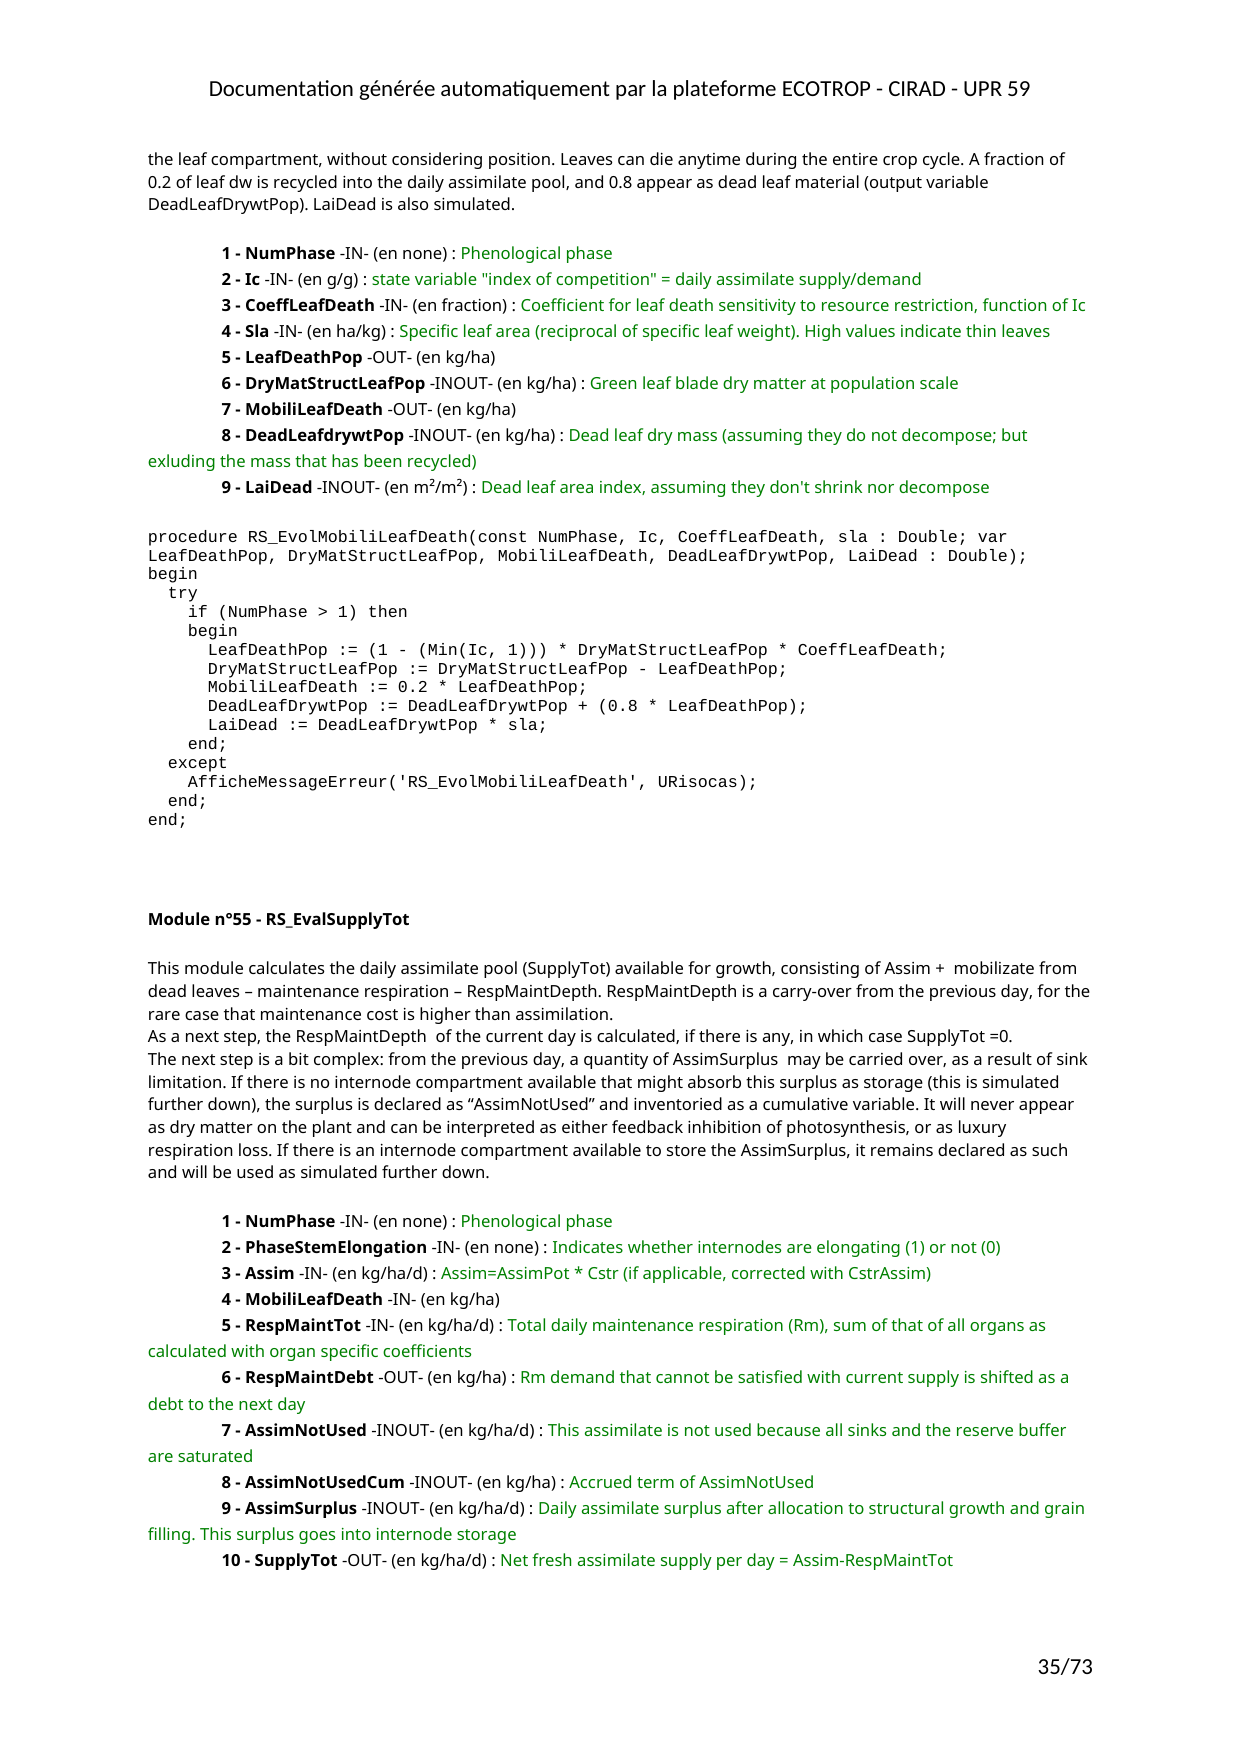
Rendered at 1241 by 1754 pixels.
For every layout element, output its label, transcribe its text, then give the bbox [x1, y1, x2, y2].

text 8 - AssimNotUsedCum -INOUT- (en kg/ha) : Accrued term of AssimNotUsed [148, 1470, 1093, 1493]
text 5 - LeafDeathPop -OUT- (en kg/ha) [148, 346, 1093, 369]
text try [148, 585, 1093, 604]
text 6 - DryMatStructLeafPop -INOUT- (en kg/ha) : Green leaf blade dry matter at population scale [148, 372, 1093, 395]
text DryMatStructLeafPop := DryMatStructLeafPop - LeafDeathPop; [148, 660, 1093, 679]
text 4 - MobiliLeafDeath -IN- (en kg/ha) [148, 1288, 1093, 1311]
text 6 - RespMaintDebt -OUT- (en kg/ha) : Rm demand that cannot be satisfied with current supply is shifted as a debt to the next day [148, 1366, 1093, 1415]
text 8 - DeadLeafdrywtPop -INOUT- (en kg/ha) : Dead leaf dry mass (assuming they do not decompose; but exluding the mass that has been recycled) [148, 424, 1093, 473]
text end; [148, 736, 1093, 754]
text 9 - AssimSurplus -INOUT- (en kg/ha/d) : Daily assimilate surplus after allocation to structural growth and grain filling. This surplus goes into internode storage [148, 1496, 1093, 1545]
text As a next step, the RespMaintDepth of the current day is calculated, if there is any, in which case SupplyTot =0. [148, 1025, 1093, 1048]
text 7 - MobiliLeafDeath -OUT- (en kg/ha) [148, 398, 1093, 421]
text 10 - SupplyTot -OUT- (en kg/ha/d) : Net fresh assimilate supply per day = Assim-RespMaintTot [148, 1548, 1093, 1571]
text end; [148, 811, 1093, 830]
text 5 - RespMaintTot -IN- (en kg/ha/d) : Total daily maintenance respiration (Rm), sum of that of all organs as calculated with organ specific coefficients [148, 1314, 1093, 1363]
text 4 - Sla -IN- (en ha/kg) : Specific leaf area (reciprocal of specific leaf weight). High values indicate thin leaves [148, 320, 1093, 343]
text 2 - Ic -IN- (en g/g) : state variable "index of competition" = daily assimilate supply/demand [148, 268, 1093, 291]
text LaiDead := DeadLeafDrywtPop * sla; [148, 717, 1093, 736]
text end; [148, 792, 1093, 811]
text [148, 148, 1093, 216]
text begin [148, 622, 1093, 641]
text 7 - AssimNotUsed -INOUT- (en kg/ha/d) : This assimilate is not used because all sinks and the reserve buffer are saturated [148, 1418, 1093, 1467]
text 3 - CoeffLeafDeath -IN- (en fraction) : Coefficient for leaf death sensitivity to resource restriction, function of Ic [148, 294, 1093, 317]
text LeafDeathPop := (1 - (Min(Ic, 1))) * DryMatStructLeafPop * CoeffLeafDeath; [148, 641, 1093, 660]
text The next step is a bit complex: from the previous day, a quantity of AssimSurplus may be carried over, as a result of sink limitation. If there is no internode compartment available that might absorb this surplus as storage (this is simulated further down), the surplus is declared as “AssimNotUsed” and inventoried as a cumulative variable. It will never appear as dry matter on the plant and can be interpreted as either feedback inhibition of photosynthesis, or as luxury respiration loss. If there is an internode compartment available to store the AssimSurplus, it remains declared as such and will be used as simulated further down. [148, 1048, 1093, 1184]
text except [148, 754, 1093, 773]
text 9 - LaiDead -INOUT- (en m²/m²) : Dead leaf area index, assuming they don't shrink nor decompose [148, 476, 1093, 499]
text if (NumPhase > 1) then [148, 604, 1093, 622]
text 2 - PhaseStemElongation -IN- (en none) : Indicates whether internodes are elongating (1) or not (0) [148, 1236, 1093, 1259]
text 1 - NumPhase -IN- (en none) : Phenological phase [148, 1210, 1093, 1233]
text DeadLeafDrywtPop := DeadLeafDrywtPop + (0.8 * LeafDeathPop); [148, 698, 1093, 717]
text 1 - NumPhase -IN- (en none) : Phenological phase [148, 242, 1093, 264]
text MobiliLeafDeath := 0.2 * LeafDeathPop; [148, 679, 1093, 698]
text begin [148, 566, 1093, 585]
text This module calculates the daily assimilate pool (SupplyTot) available for growth, consisting of Assim + mobilizate from dead leaves – maintenance respiration – RespMaintDepth. RespMaintDepth is a carry-over from the previous day, for the rare case that maintenance cost is higher than assimilation. [148, 957, 1093, 1025]
text procedure RS_EvolMobiliLeafDeath(const NumPhase, Ic, CoeffLeafDeath, sla : Double; var LeafDeathPop, DryMatStructLeafPop, MobiliLeafDeath, DeadLeafDrywtPop, LaiDead : Double); [148, 528, 1093, 566]
text Module n°55 - RS_EvalSupplyTot [148, 908, 1093, 931]
text AfficheMessageErreur('RS_EvolMobiliLeafDeath', URisocas); [148, 773, 1093, 792]
text 3 - Assim -IN- (en kg/ha/d) : Assim=AssimPot * Cstr (if applicable, corrected with CstrAssim) [148, 1262, 1093, 1285]
